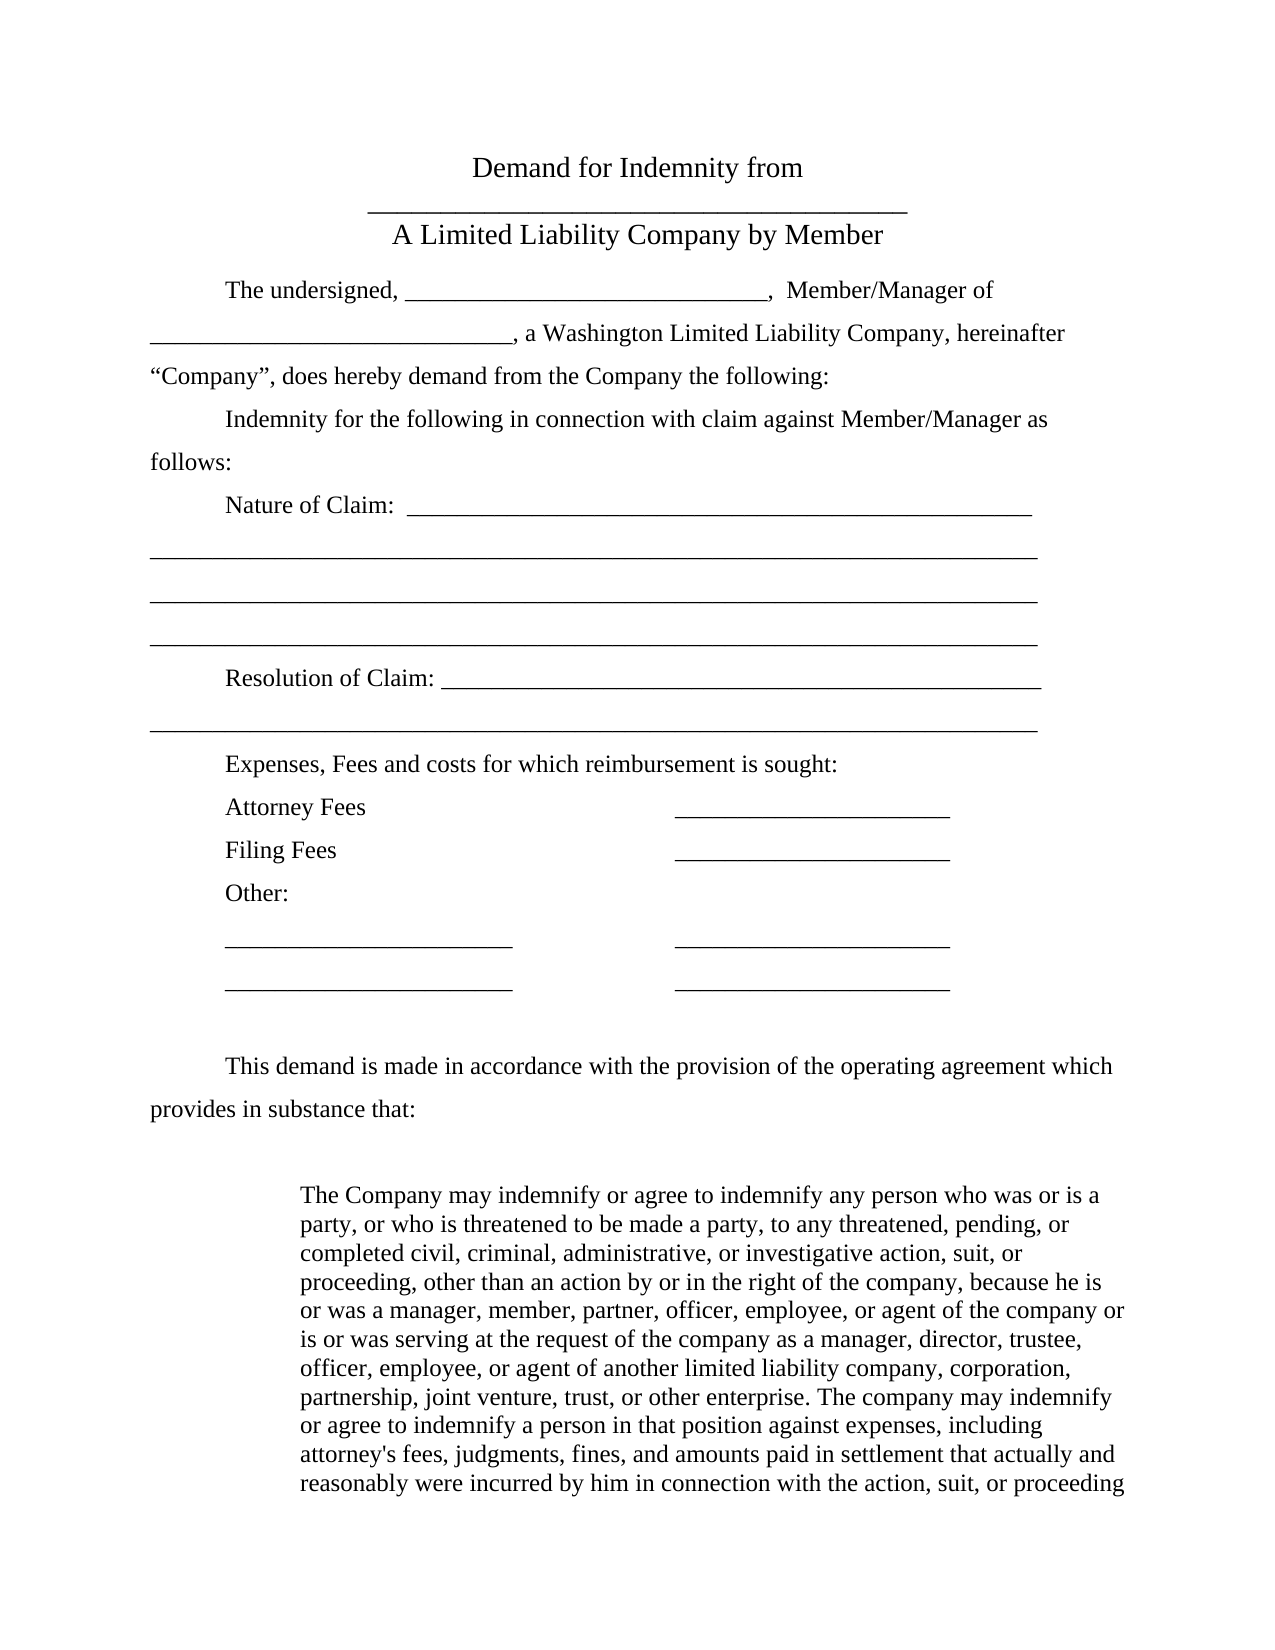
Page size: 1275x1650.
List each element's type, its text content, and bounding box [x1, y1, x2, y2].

text Filing Fees ______________________ [150, 835, 1125, 864]
text _______________________________________________________________________ [150, 577, 1125, 605]
text _______________________ ______________________ [150, 965, 1125, 993]
text _______________________________________________________________________ [150, 533, 1125, 562]
text _______________________ ______________________ [150, 922, 1125, 950]
subtitle Demand for Indemnity from [150, 150, 1125, 183]
text _______________________________________________________________________ [150, 620, 1125, 648]
text Expenses, Fees and costs for which reimbursement is sought: [150, 749, 1125, 778]
text Indemnity for the following in connection with claim against Member/Manager as follows: [150, 404, 1125, 476]
text Resolution of Claim: ________________________________________________ [150, 663, 1125, 692]
text _______________________________________________________________________ [150, 706, 1125, 735]
text Other: [150, 878, 1125, 907]
text Nature of Claim: __________________________________________________ [150, 490, 1125, 519]
text Attorney Fees ______________________ [150, 792, 1125, 821]
text This demand is made in accordance with the provision of the operating agreement which provides in substance that: [150, 1051, 1125, 1123]
subtitle A Limited Liability Company by Member [150, 217, 1125, 251]
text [300, 1180, 1125, 1497]
text _____________________________________ [150, 183, 1125, 217]
text The undersigned, _____________________________, Member/Manager of _____________________________, a Washington Limited Liability Company, hereinafter “Company”, does hereby demand from the Company the following: [150, 275, 1125, 390]
